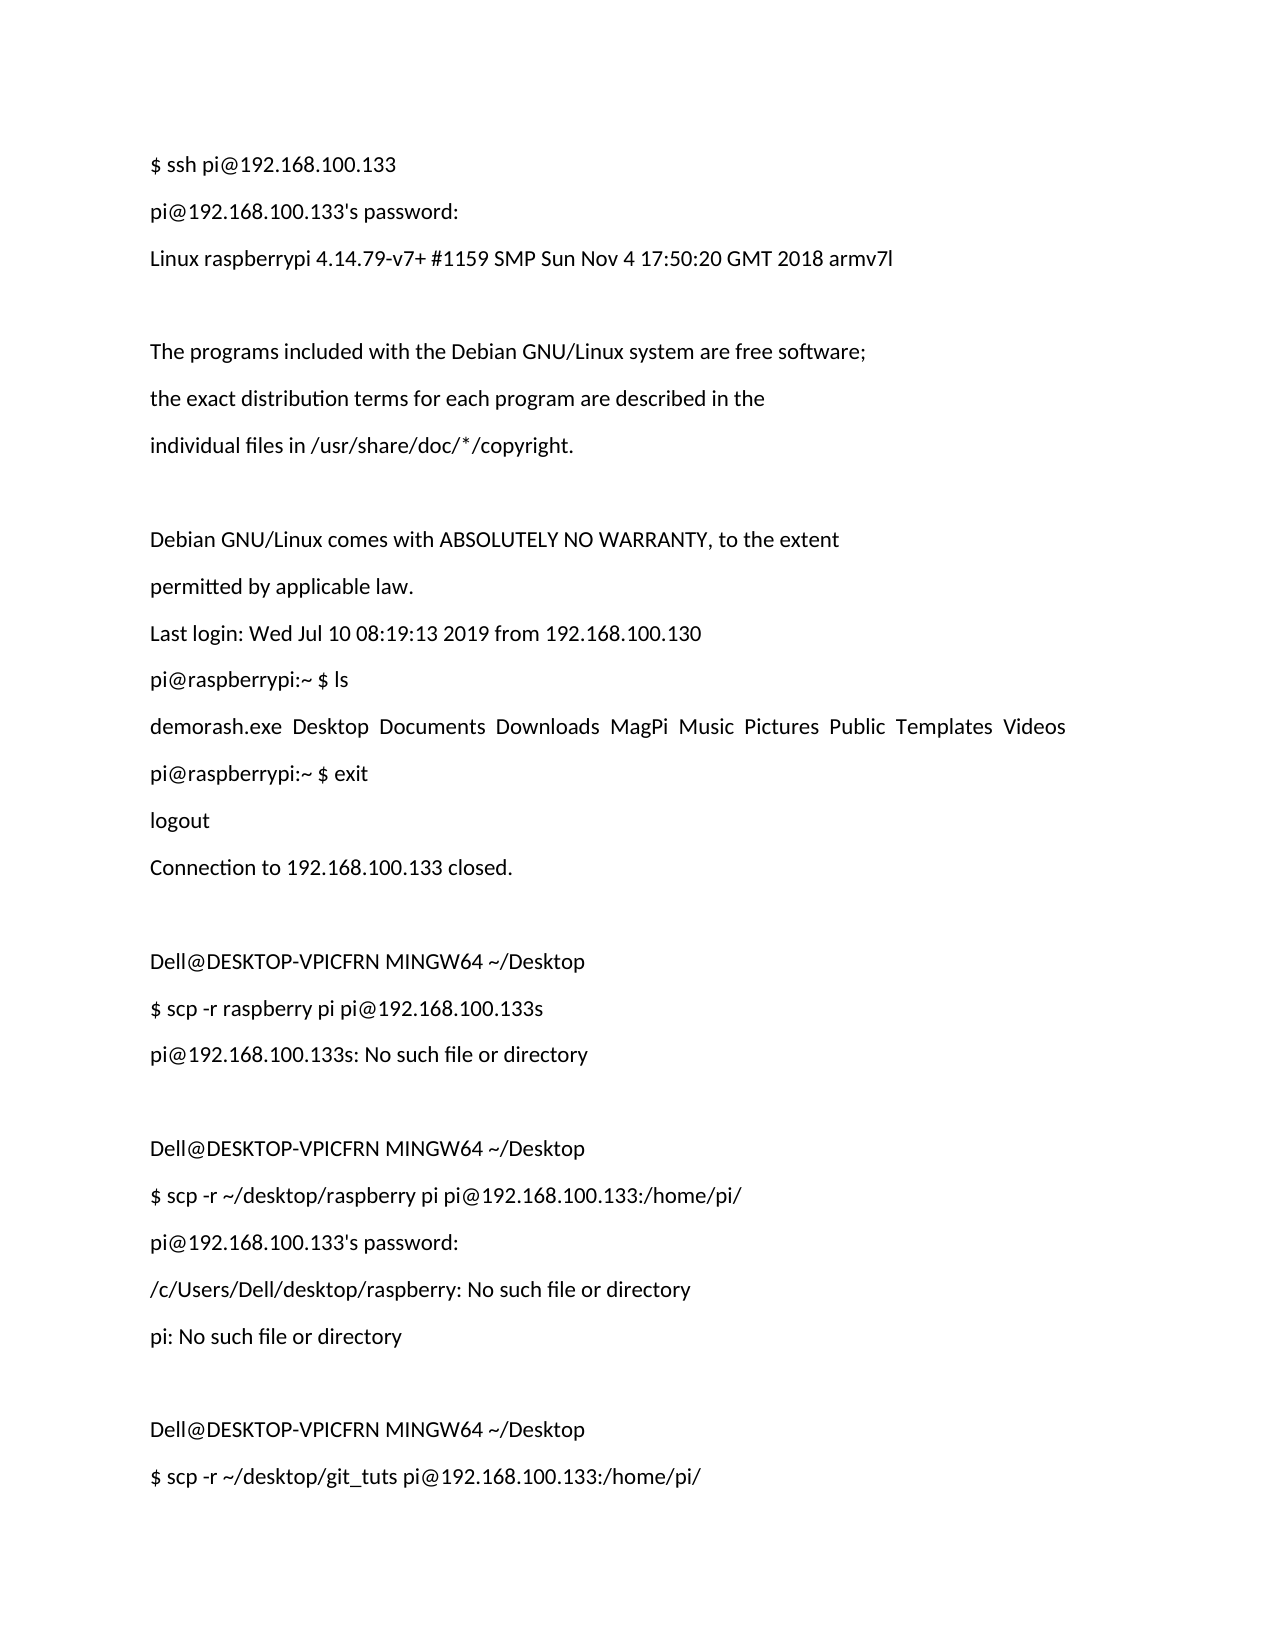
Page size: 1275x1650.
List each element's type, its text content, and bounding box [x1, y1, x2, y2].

text Last login: Wed Jul 10 08:19:13 2019 from 192.168.100.130 [150, 619, 1125, 647]
text Dell@DESKTOP-VPICFRN MINGW64 ~/Desktop [150, 1416, 1125, 1444]
text $ ssh pi@192.168.100.133 [150, 150, 1125, 178]
text pi@192.168.100.133's password: [150, 197, 1125, 225]
text permitted by applicable law. [150, 572, 1125, 600]
text the exact distribution terms for each program are described in the [150, 384, 1125, 412]
text pi: No such file or directory [150, 1322, 1125, 1350]
text $ scp -r ~/desktop/git_tuts pi@192.168.100.133:/home/pi/ [150, 1462, 1125, 1491]
text pi@192.168.100.133s: No such file or directory [150, 1041, 1125, 1069]
text The programs included with the Debian GNU/Linux system are free software; [150, 337, 1125, 366]
text Dell@DESKTOP-VPICFRN MINGW64 ~/Desktop [150, 1134, 1125, 1162]
text $ scp -r raspberry pi pi@192.168.100.133s [150, 994, 1125, 1022]
text Linux raspberrypi 4.14.79-v7+ #1159 SMP Sun Nov 4 17:50:20 GMT 2018 armv7l [150, 244, 1125, 272]
text pi@192.168.100.133's password: [150, 1228, 1125, 1256]
text demorash.exe Desktop Documents Downloads MagPi Music Pictures Public Templates Videos [150, 712, 1125, 741]
text Connection to 192.168.100.133 closed. [150, 853, 1125, 881]
text pi@raspberrypi:~ $ exit [150, 759, 1125, 787]
text pi@raspberrypi:~ $ ls [150, 666, 1125, 694]
text $ scp -r ~/desktop/raspberry pi pi@192.168.100.133:/home/pi/ [150, 1181, 1125, 1209]
text individual files in /usr/share/doc/*/copyright. [150, 431, 1125, 459]
text Dell@DESKTOP-VPICFRN MINGW64 ~/Desktop [150, 947, 1125, 975]
text Debian GNU/Linux comes with ABSOLUTELY NO WARRANTY, to the extent [150, 525, 1125, 553]
text logout [150, 806, 1125, 834]
text /c/Users/Dell/desktop/raspberry: No such file or directory [150, 1275, 1125, 1303]
